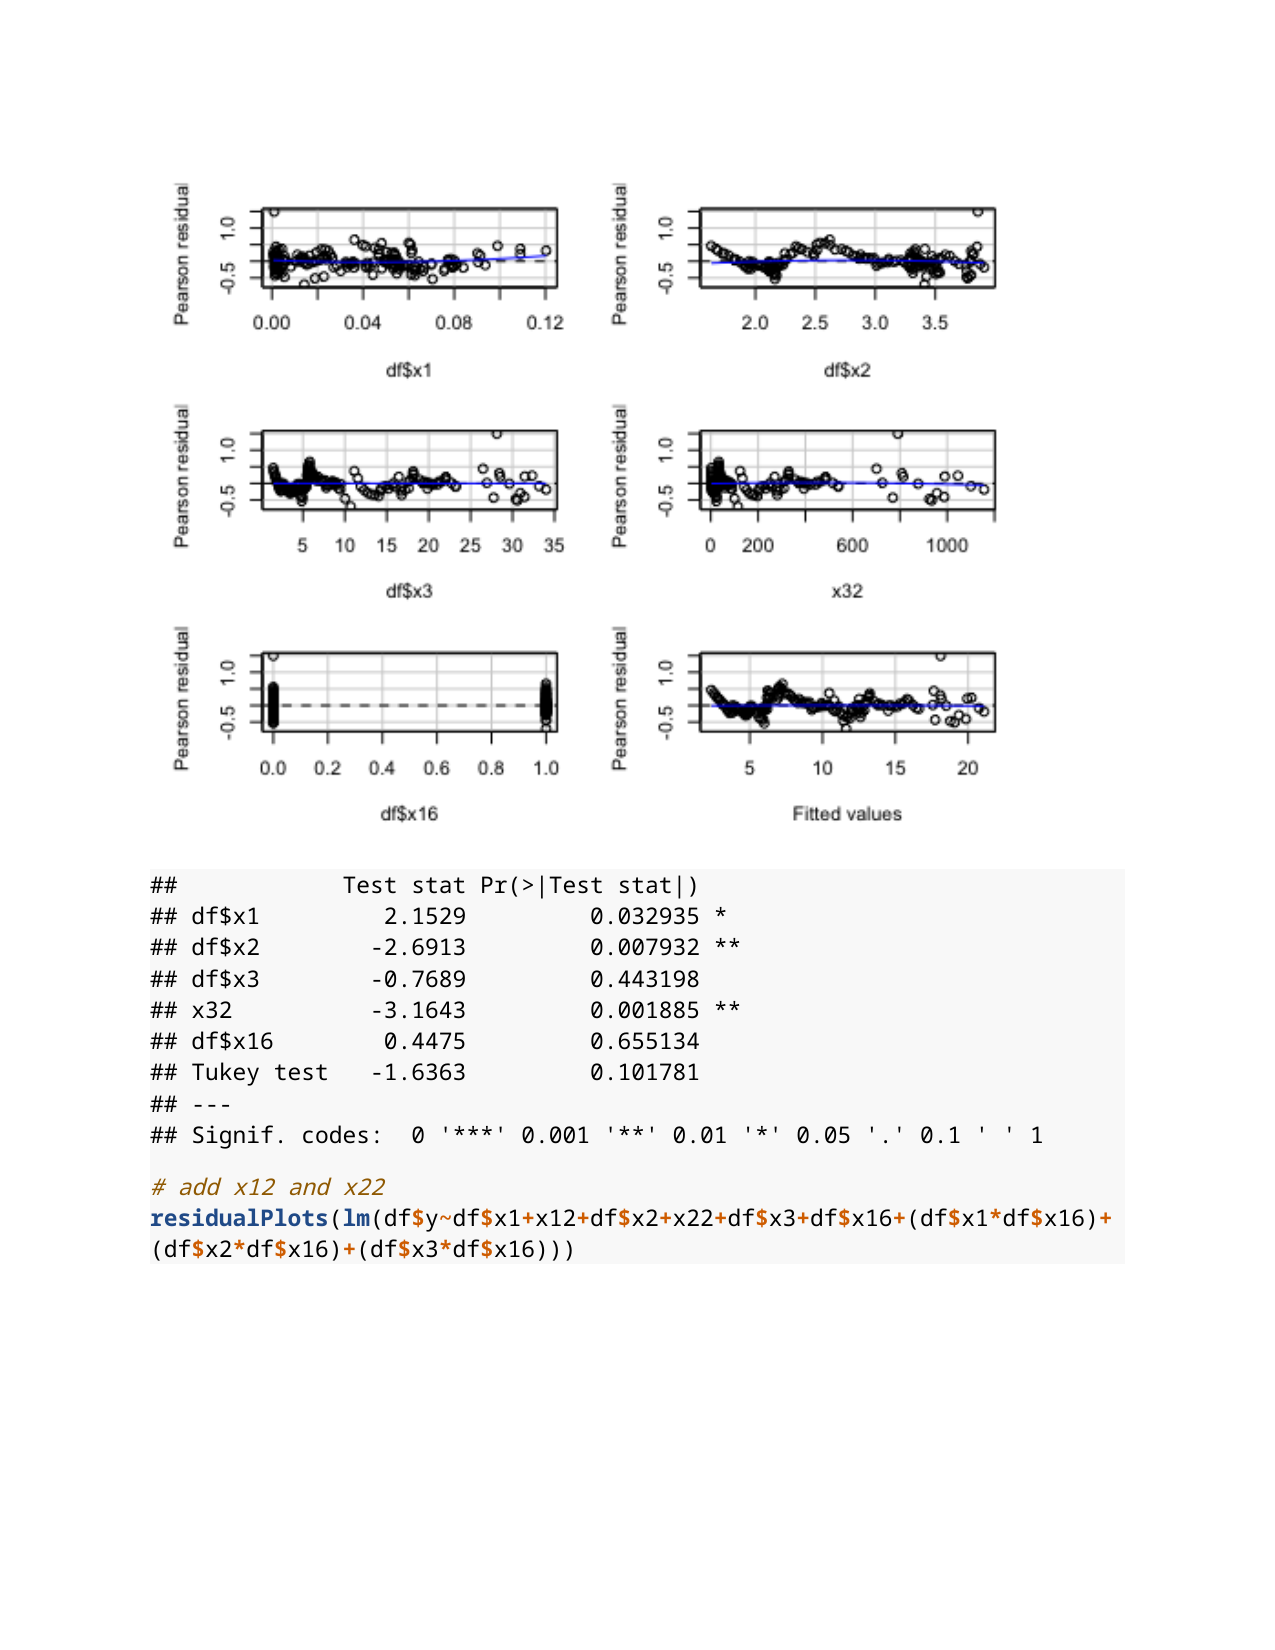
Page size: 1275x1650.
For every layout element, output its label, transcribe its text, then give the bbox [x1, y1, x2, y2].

picture [168, 150, 1044, 850]
text # add x12 and x22 residualPlots(lm(df$y~df$x1+x12+df$x2+x22+df$x3+df$x16+(df$x1*df$x16)+(df$x2*df$x16)+(df$x3*df$x16))) [384, 1171, 1125, 1264]
text ## Test stat Pr(>|Test stat|) ## df$x1 2.1529 0.032935 * ## df$x2 -2.6913 0.007932 ** ## df$x3 -0.7689 0.443198 ## x32 -3.1643 0.001885 ** ## df$x16 0.4475 0.655134 ## Tukey test -1.6363 0.101781 ## --- ## Signif. codes: 0 '***' 0.001 '**' 0.01 '*' 0.05 '.' 0.1 ' ' 1 [150, 869, 1125, 1150]
